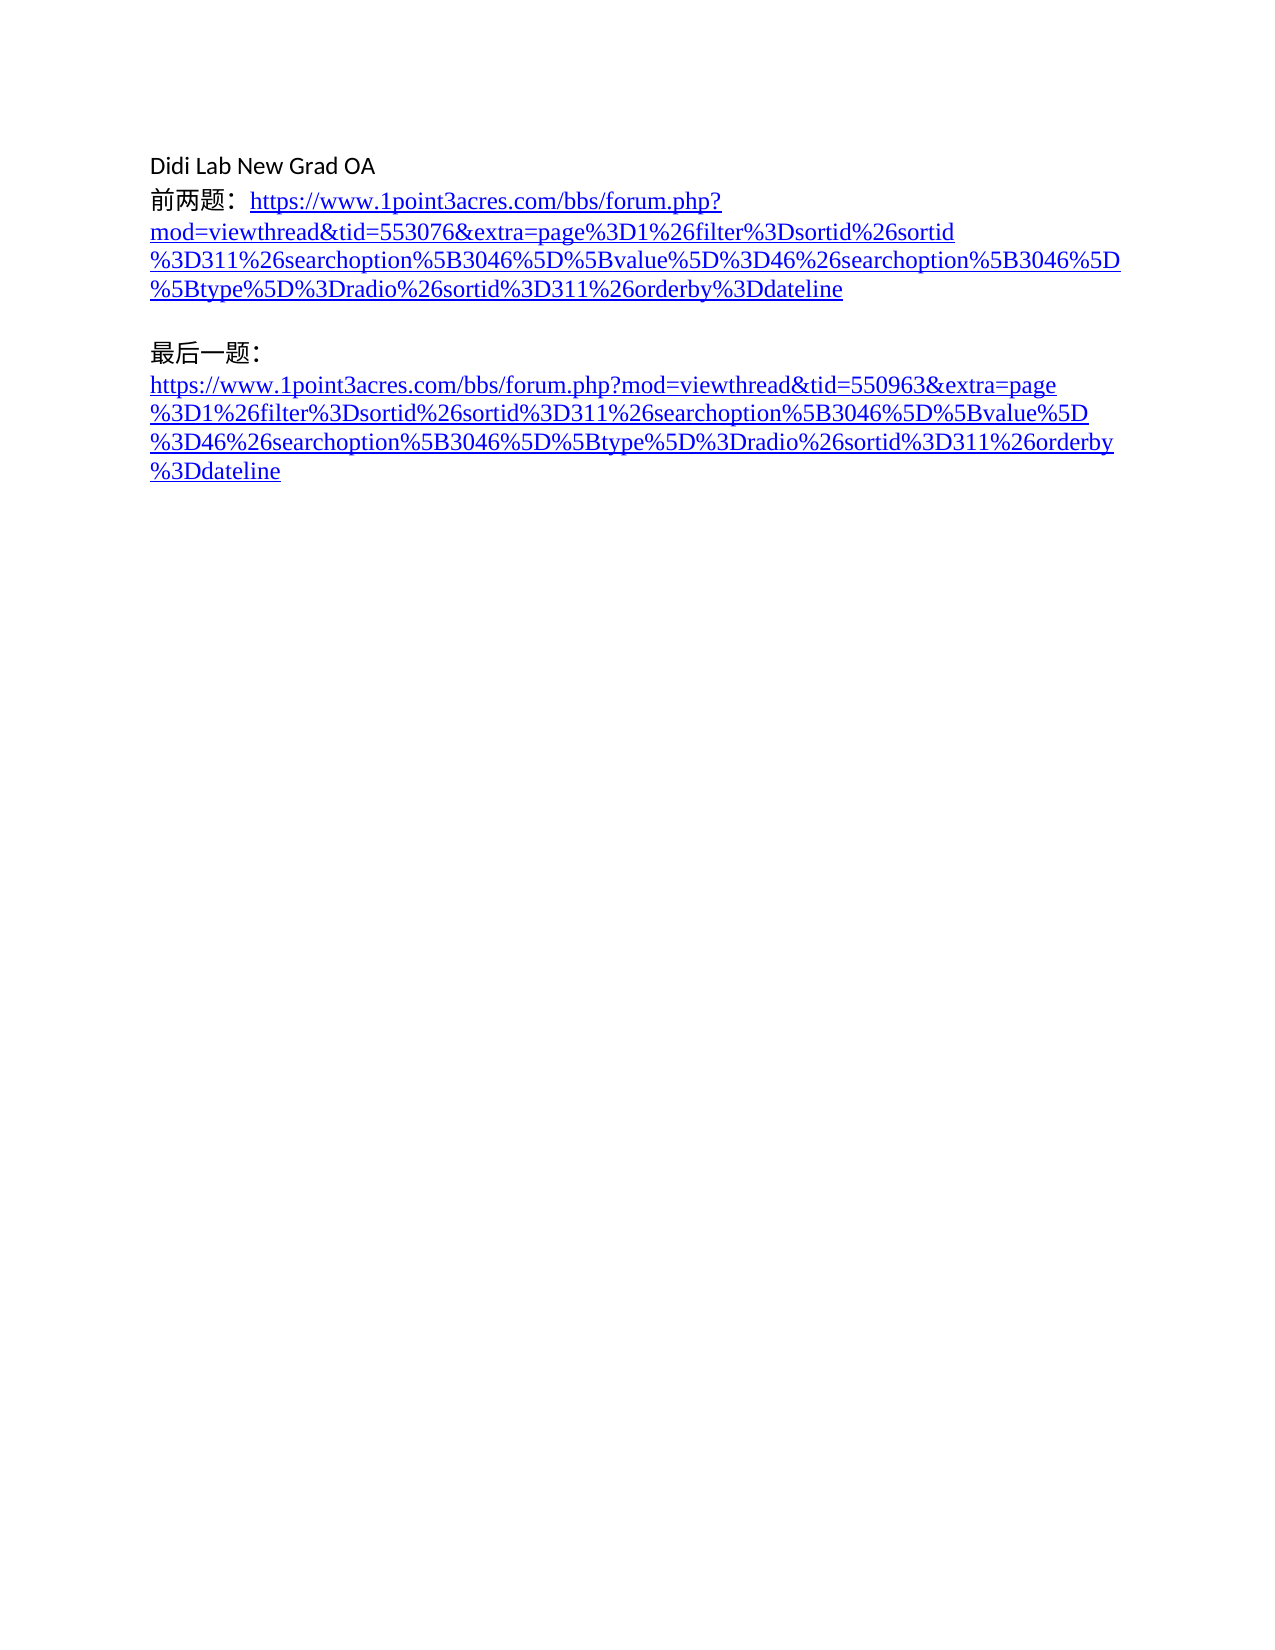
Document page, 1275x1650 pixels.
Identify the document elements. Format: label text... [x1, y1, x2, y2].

text 前两题：https://www.1point3acres.com/bbs/forum.php?mod=viewthread&tid=553076&extra=page%3D1%26filter%3Dsortid%26sortid%3D311%26searchoption%5B3046%5D%5Bvalue%5D%3D46%26searchoption%5B3046%5D%5Btype%5D%3Dradio%26sortid%3D311%26orderby%3Ddateline [150, 181, 1125, 303]
text https://www.1point3acres.com/bbs/forum.php?mod=viewthread&tid=550963&extra=page%3D1%26filter%3Dsortid%26sortid%3D311%26searchoption%5B3046%5D%5Bvalue%5D%3D46%26searchoption%5B3046%5D%5Btype%5D%3Dradio%26sortid%3D311%26orderby%3Ddateline [150, 370, 1125, 485]
text Didi Lab New Grad OA [150, 150, 1125, 181]
text 最后一题： [150, 333, 1125, 370]
